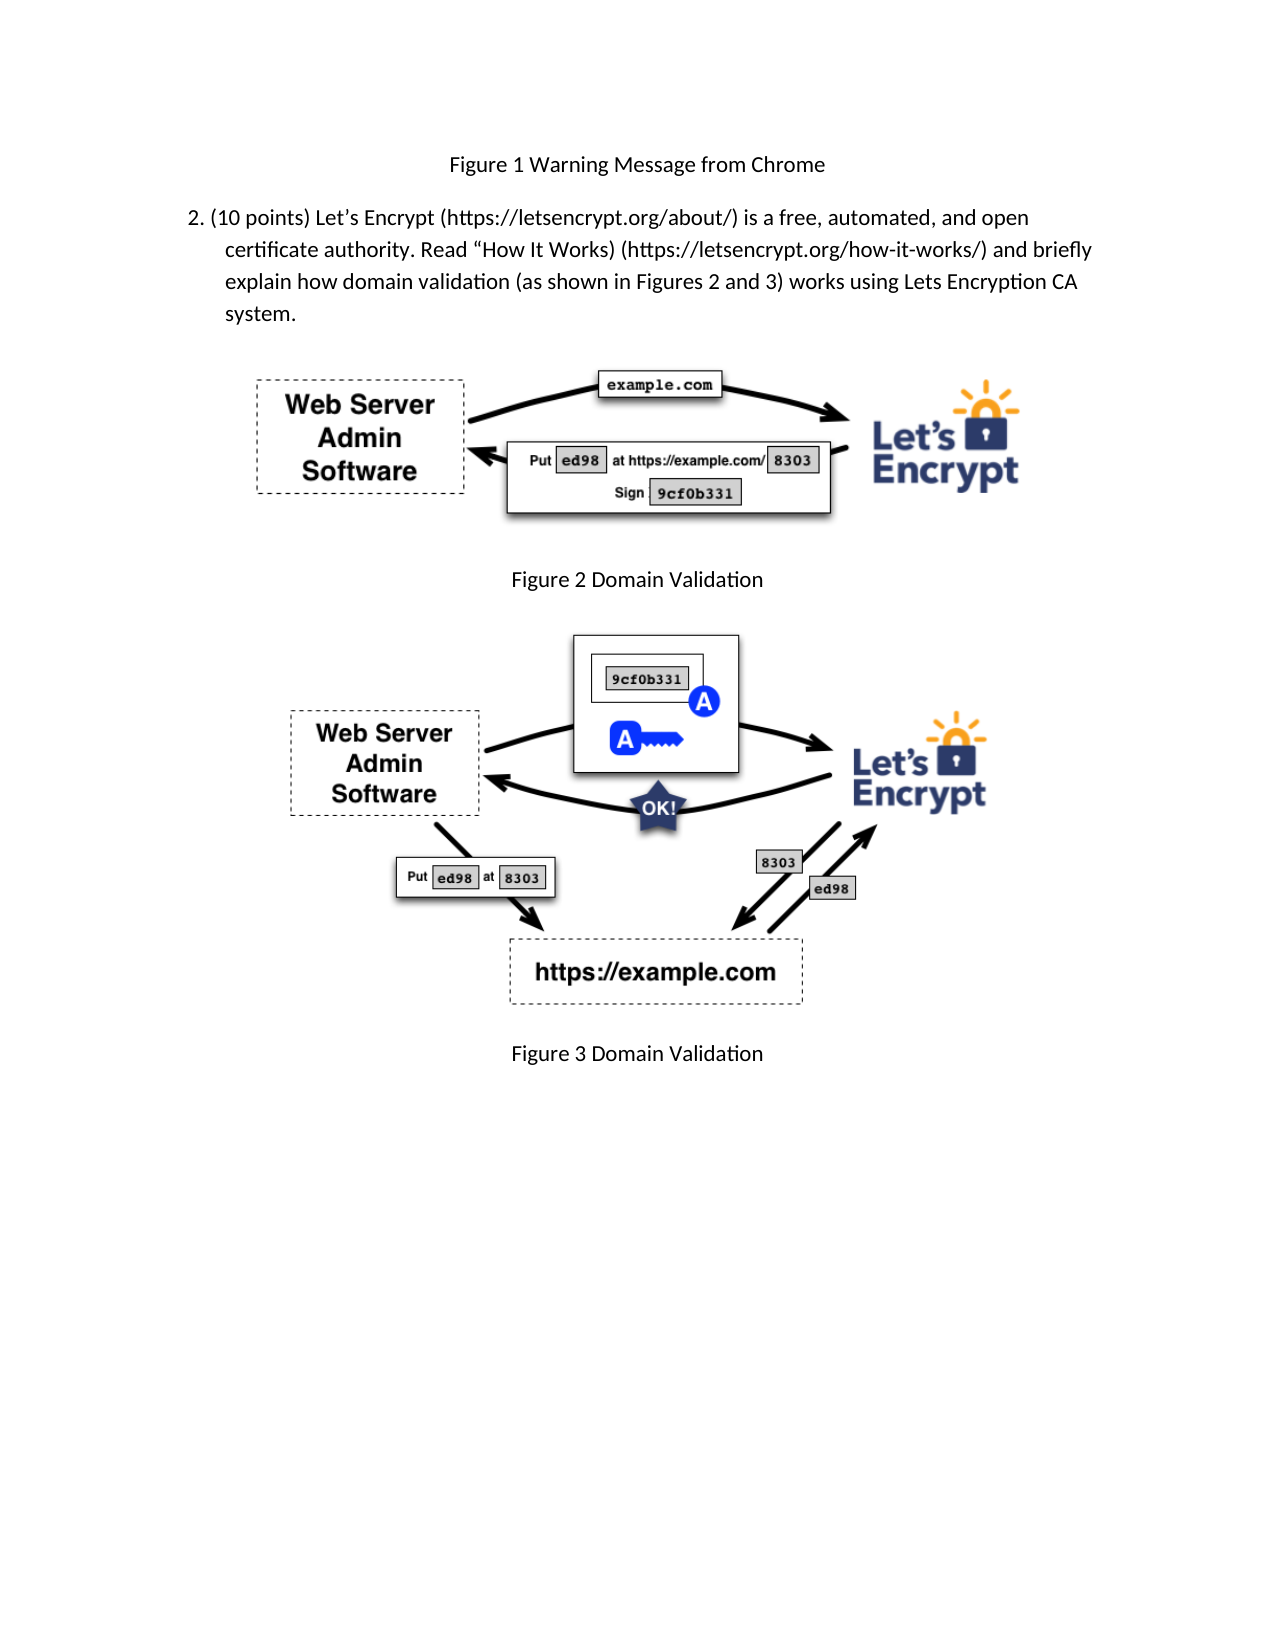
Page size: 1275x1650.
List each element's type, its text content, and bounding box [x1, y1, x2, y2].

text Figure 2 Domain Validation [150, 565, 1125, 593]
picture [278, 617, 997, 1015]
text 2. (10 points) Let’s Encrypt (https://letsencrypt.org/about/) is a free, automated, and open certificate authority. Read “How It Works) (https://letsencrypt.org/how-it-works/) and briefly explain how domain validation (as shown in Figures 2 and 3) works using Lets Encryption CA system. [187, 203, 1125, 328]
picture [244, 352, 1031, 540]
text Figure 3 Domain Validation [150, 1039, 1125, 1067]
text Figure 1 Warning Message from Chrome [150, 150, 1125, 178]
